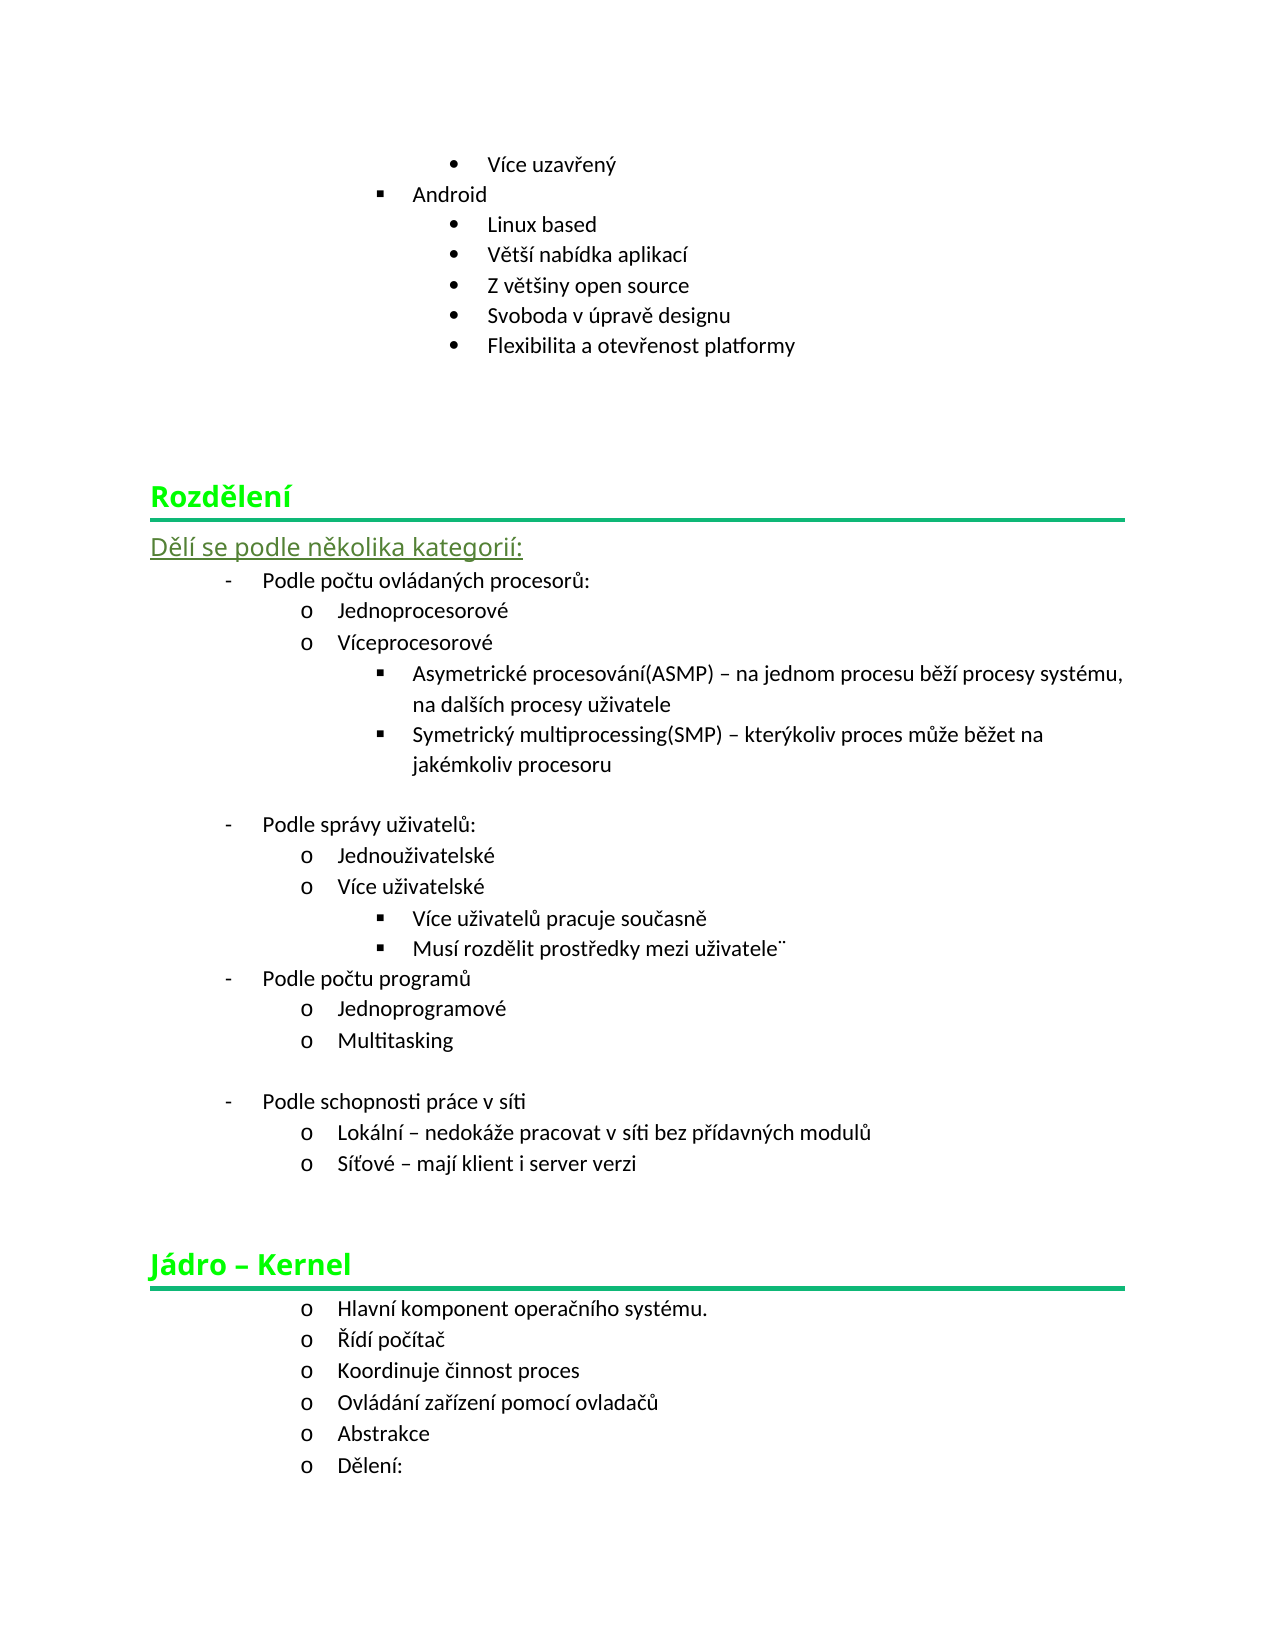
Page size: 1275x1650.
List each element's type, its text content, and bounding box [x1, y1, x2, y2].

list Podle správy uživatelů: [225, 811, 1125, 839]
list Koordinuje činnost proces [300, 1357, 1125, 1386]
list Android [375, 180, 1125, 208]
list Řídí počítač [300, 1325, 1125, 1354]
list Jednoprogramové [300, 994, 1125, 1023]
list Abstrakce [300, 1419, 1125, 1449]
list Ovládání zařízení pomocí ovladačů [300, 1388, 1125, 1417]
list Podle počtu programů [225, 964, 1125, 992]
subtitle Rozdělení [150, 476, 1125, 518]
list Flexibilita a otevřenost platformy [450, 331, 1125, 359]
list Symetrický multiprocessing(SMP) – kterýkoliv proces může běžet na jakémkoliv procesoru [375, 720, 1125, 778]
list Více uživatelské [300, 872, 1125, 901]
list Jednouživatelské [300, 841, 1125, 870]
list Podle počtu ovládaných procesorů: [225, 566, 1125, 594]
list Více uživatelů pracuje současně [375, 904, 1125, 932]
subtitle Jádro – Kernel [150, 1244, 1125, 1286]
list Linux based [450, 210, 1125, 238]
list Lokální – nedokáže pracovat v síti bez přídavných modulů [300, 1118, 1125, 1147]
list Větší nabídka aplikací [450, 241, 1125, 269]
list Síťové – mají klient i server verzi [300, 1149, 1125, 1178]
list Víceprocesorové [300, 628, 1125, 657]
list Hlavní komponent operačního systému. [300, 1294, 1125, 1323]
list Asymetrické procesování(ASMP) – na jednom procesu běží procesy systému, na dalších procesy uživatele [375, 659, 1125, 718]
list Dělení: [300, 1451, 1125, 1480]
list Podle schopnosti práce v síti [225, 1087, 1125, 1116]
list Svoboda v úpravě designu [450, 301, 1125, 329]
list Více uzavřený [450, 150, 1125, 178]
list Multitasking [300, 1026, 1125, 1055]
list Z většiny open source [450, 271, 1125, 299]
list Musí rozdělit prostředky mezi uživatele¨ [375, 934, 1125, 962]
list Jednoprocesorové [300, 597, 1125, 626]
subtitle Dělí se podle několika kategorií: [150, 530, 1125, 564]
